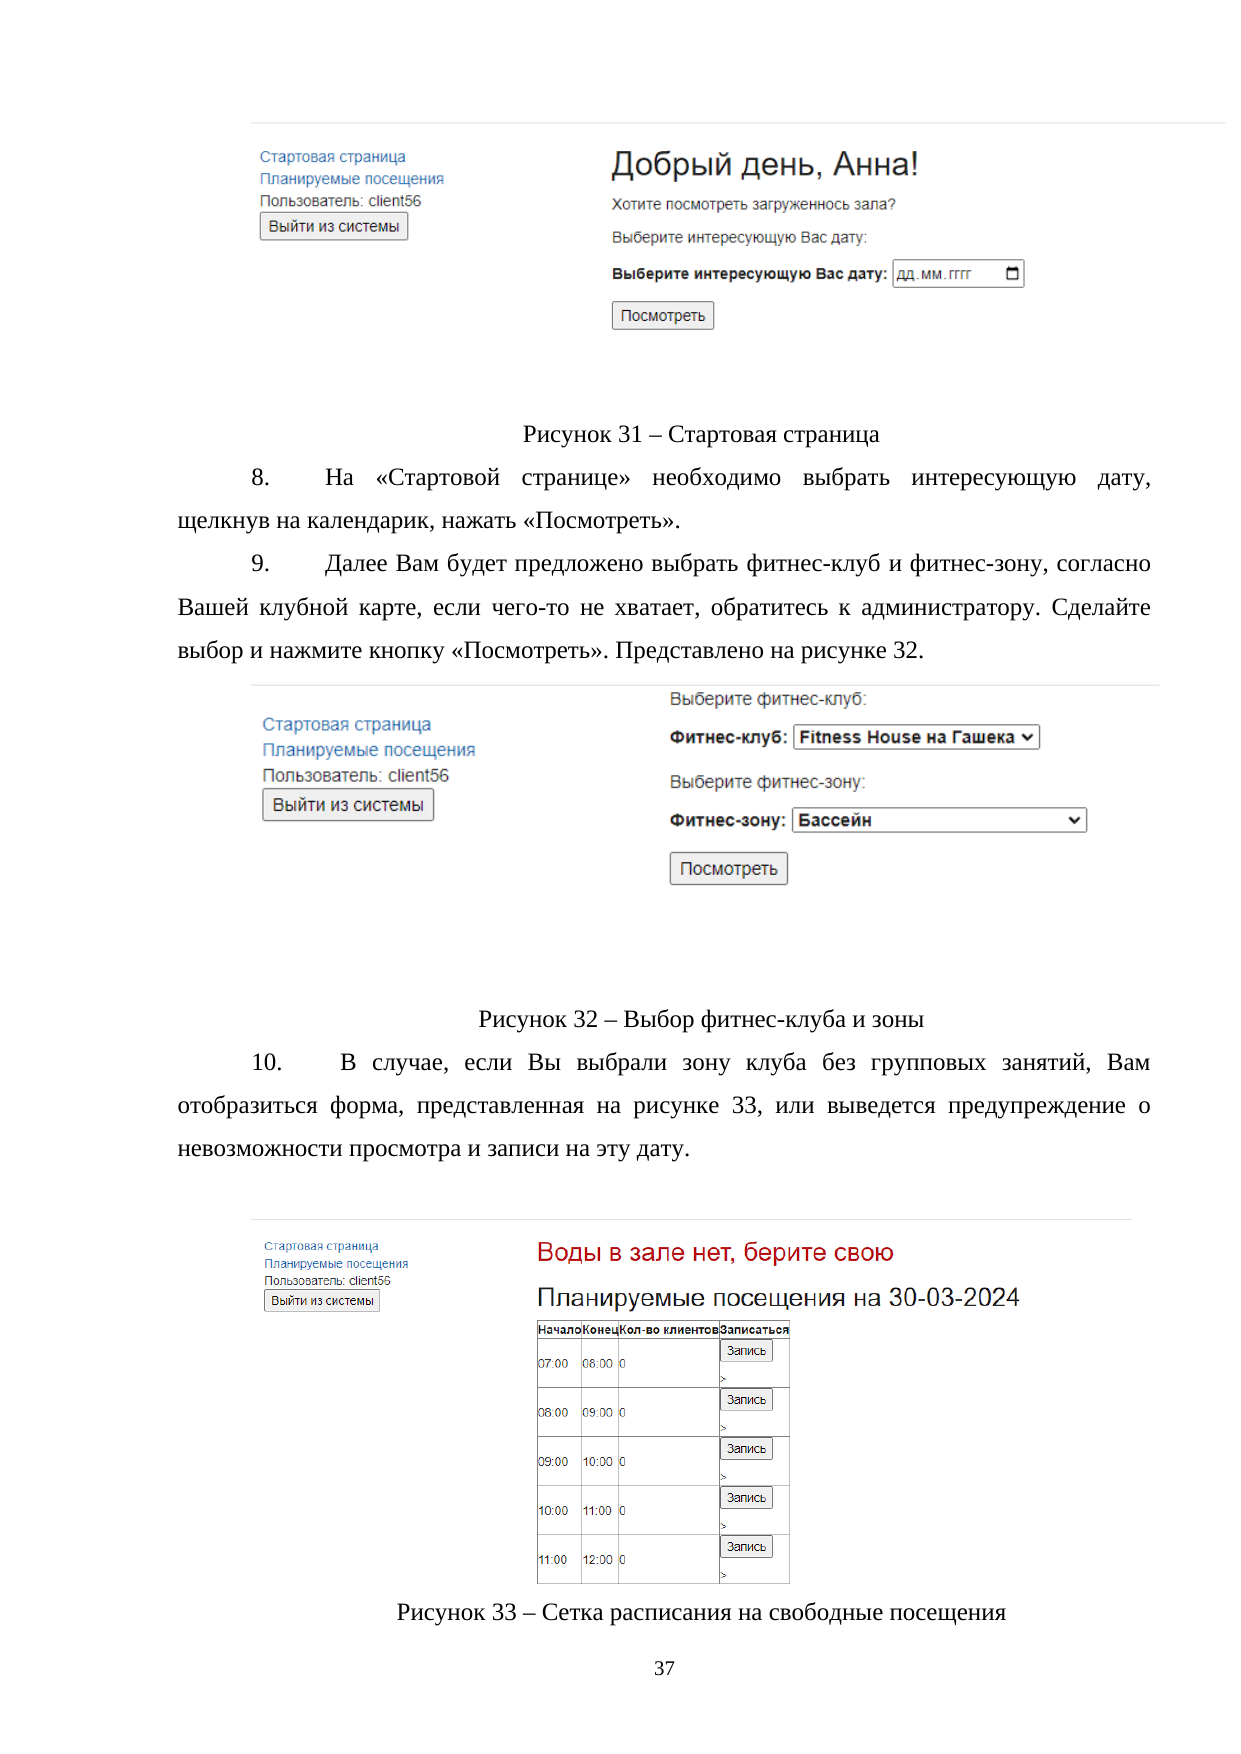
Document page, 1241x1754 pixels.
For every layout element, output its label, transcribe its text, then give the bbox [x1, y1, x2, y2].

list Далее Вам будет предложено выбрать фитнес-клуб и фитнес-зону, согласно Вашей клубной карте, если чего-то не хватает, обратитесь к администратору. Сделайте выбор и нажмите кнопку «Посмотреть». Представлено на рисунке 32. [177, 548, 1152, 663]
list Рисунок 33 – Сетка расписания на свободные посещения [177, 1597, 1152, 1626]
text Рисунок 32 – Выбор фитнес-клуба и зоны [177, 1004, 1152, 1032]
picture [251, 1219, 1133, 1584]
list В случае, если Вы выбрали зону клуба без групповых занятий, Вам отобразиться форма, представленная на рисунке 33, или выведется предупреждение о невозможности просмотра и записи на эту дату. [177, 1047, 1152, 1162]
list На «Стартовой странице» необходимо выбрать интересующую дату, щелкнув на календарик, нажать «Посмотреть». [177, 462, 1152, 534]
list Рисунок 31 – Стартовая страница [177, 419, 1152, 448]
picture [251, 118, 1226, 406]
picture [251, 677, 1160, 990]
